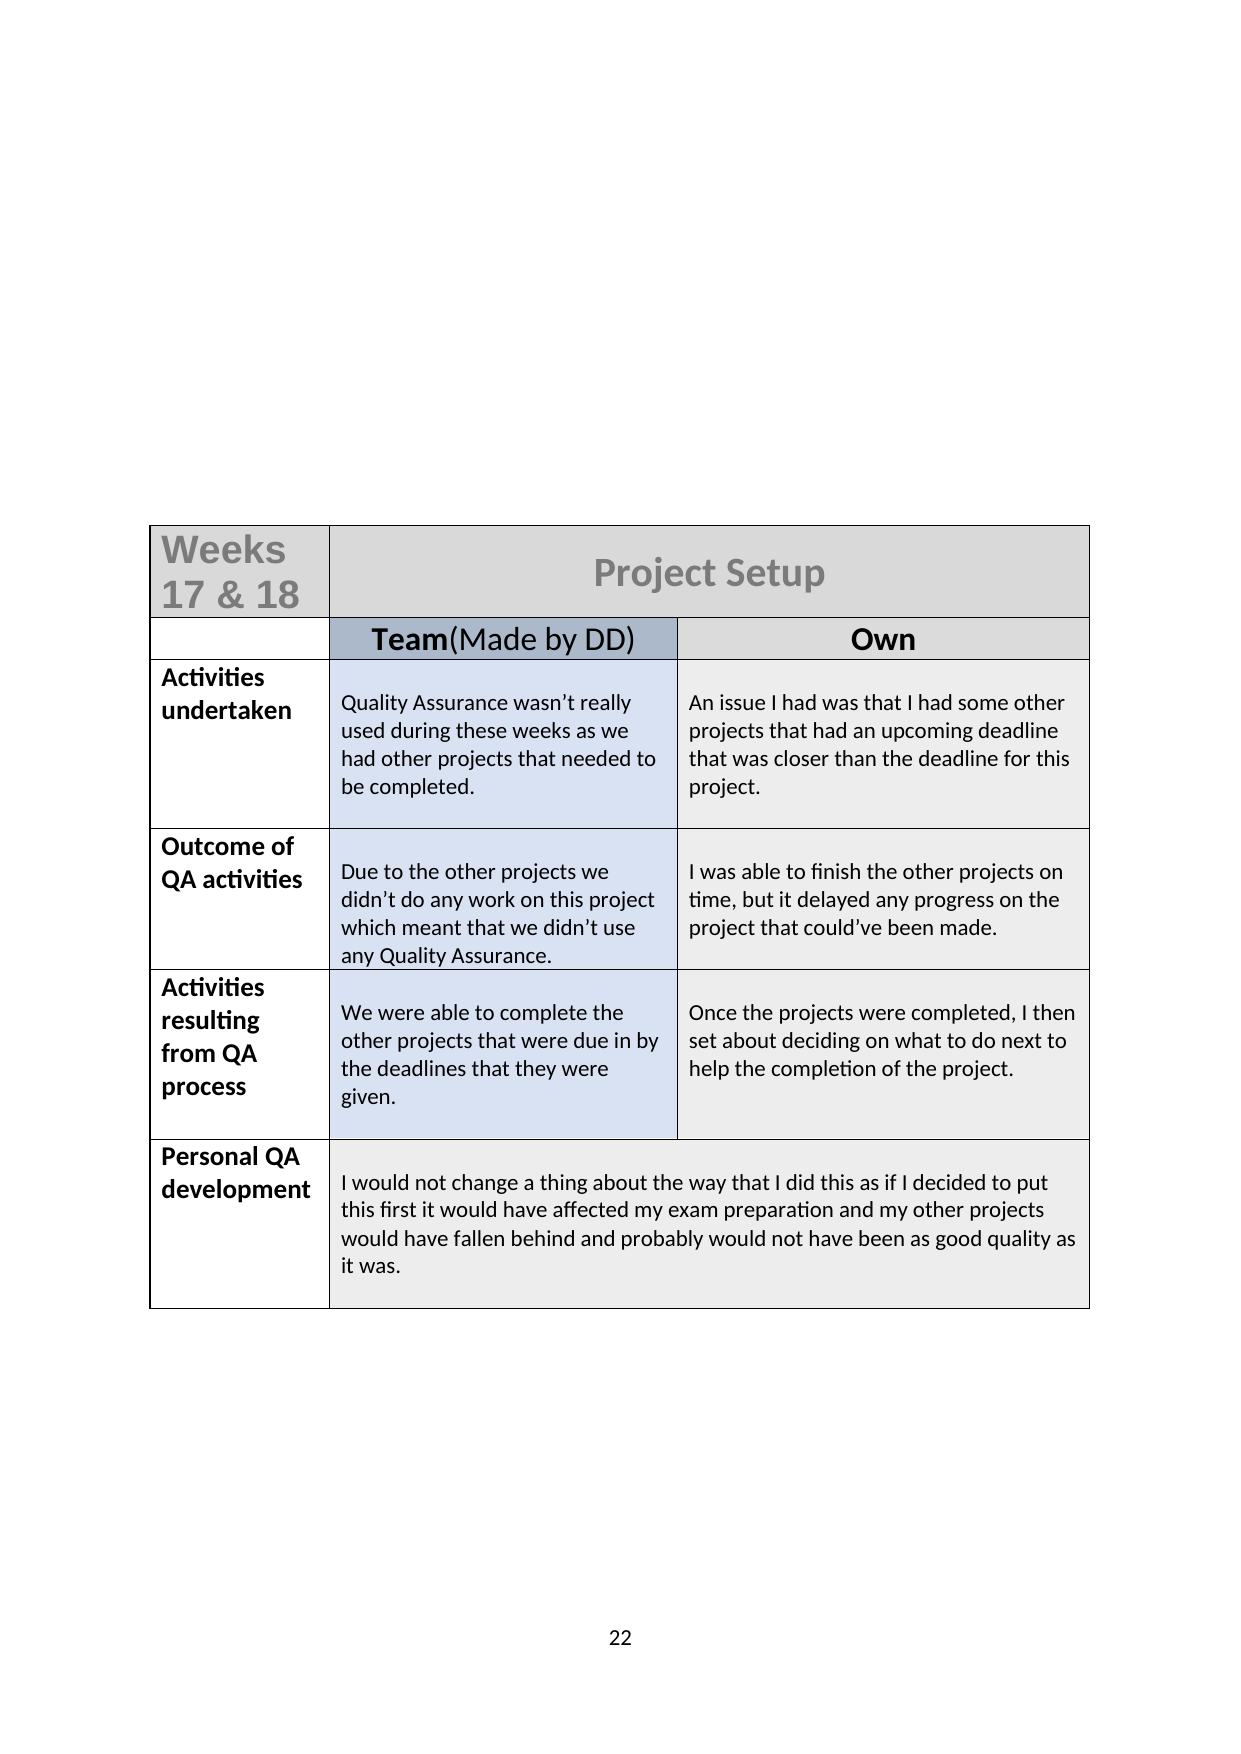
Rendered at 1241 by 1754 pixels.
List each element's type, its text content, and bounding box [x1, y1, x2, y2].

table_cell Once the projects were completed, I then set about deciding on what to do next to help the completion of the project. [678, 970, 1089, 1138]
table_header Project Setup [330, 526, 1089, 617]
table_cell Outcome of QA activities [151, 829, 329, 969]
table_cell Activities undertaken [151, 660, 329, 828]
table_cell An issue I had was that I had some other projects that had an upcoming deadline that was closer than the deadline for this project. [678, 660, 1089, 828]
table_cell Team(Made by DD) [330, 618, 677, 659]
table_cell Quality Assurance wasn’t really used during these weeks as we had other projects that needed to be completed. [330, 660, 677, 828]
table_cell Personal QA development [151, 1140, 329, 1308]
table_cell Activities resulting from QA process [151, 970, 329, 1138]
table_cell Due to the other projects we didn’t do any work on this project which meant that we didn’t use any Quality Assurance. [330, 829, 677, 969]
table_cell I would not change a thing about the way that I did this as if I decided to put this first it would have affected my exam preparation and my other projects would have fallen behind and probably would not have been as good quality as it was. [330, 1140, 1089, 1308]
table_cell Own [678, 618, 1089, 659]
table_header Weeks 17 & 18 [151, 526, 329, 617]
table_cell I was able to finish the other projects on time, but it delayed any progress on the project that could’ve been made. [678, 829, 1089, 969]
table_cell We were able to complete the other projects that were due in by the deadlines that they were given. [330, 970, 677, 1138]
table_cell [151, 618, 329, 659]
